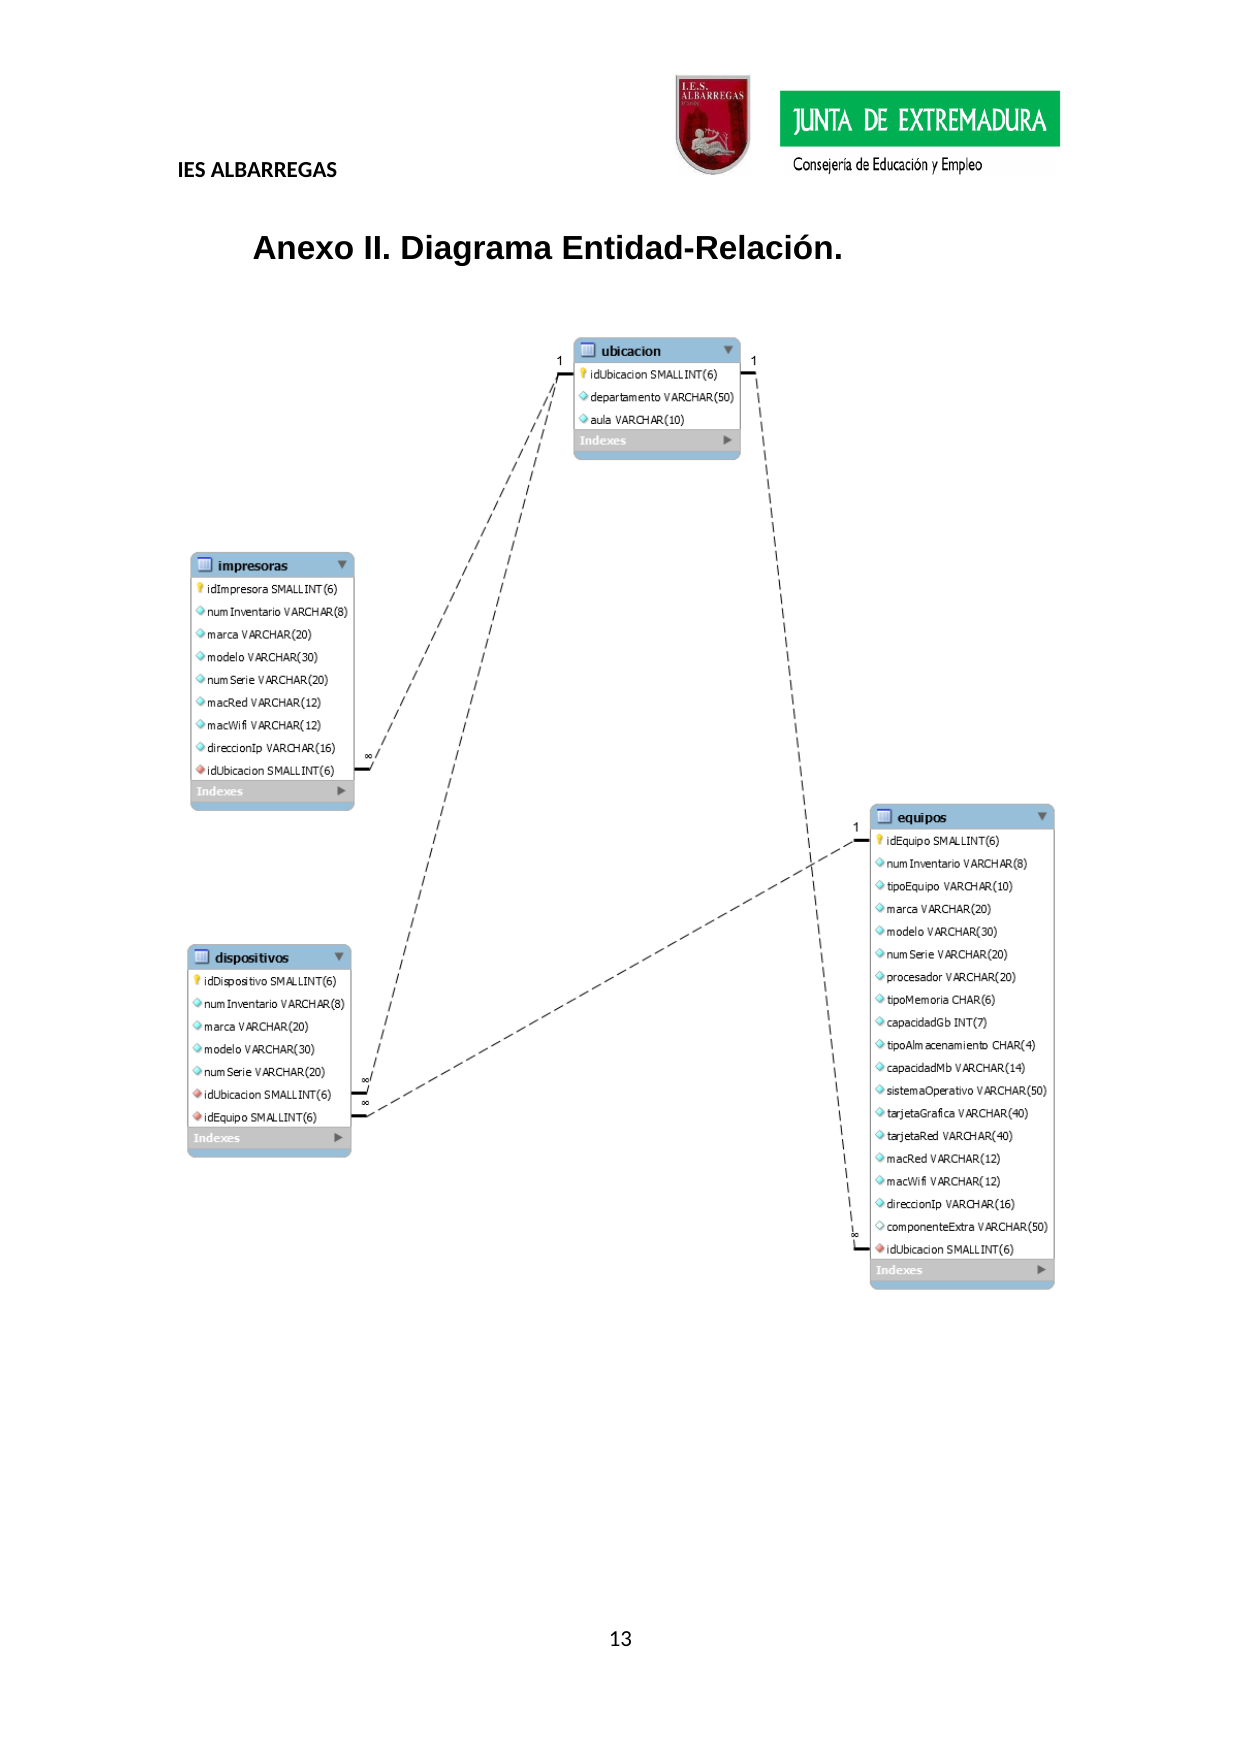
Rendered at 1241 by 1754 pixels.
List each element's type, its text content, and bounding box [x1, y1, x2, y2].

picture [776, 88, 1063, 177]
picture [177, 327, 1063, 1299]
picture [674, 73, 752, 177]
list Anexo II. Diagrama Entidad-Relación. [252, 228, 1063, 266]
